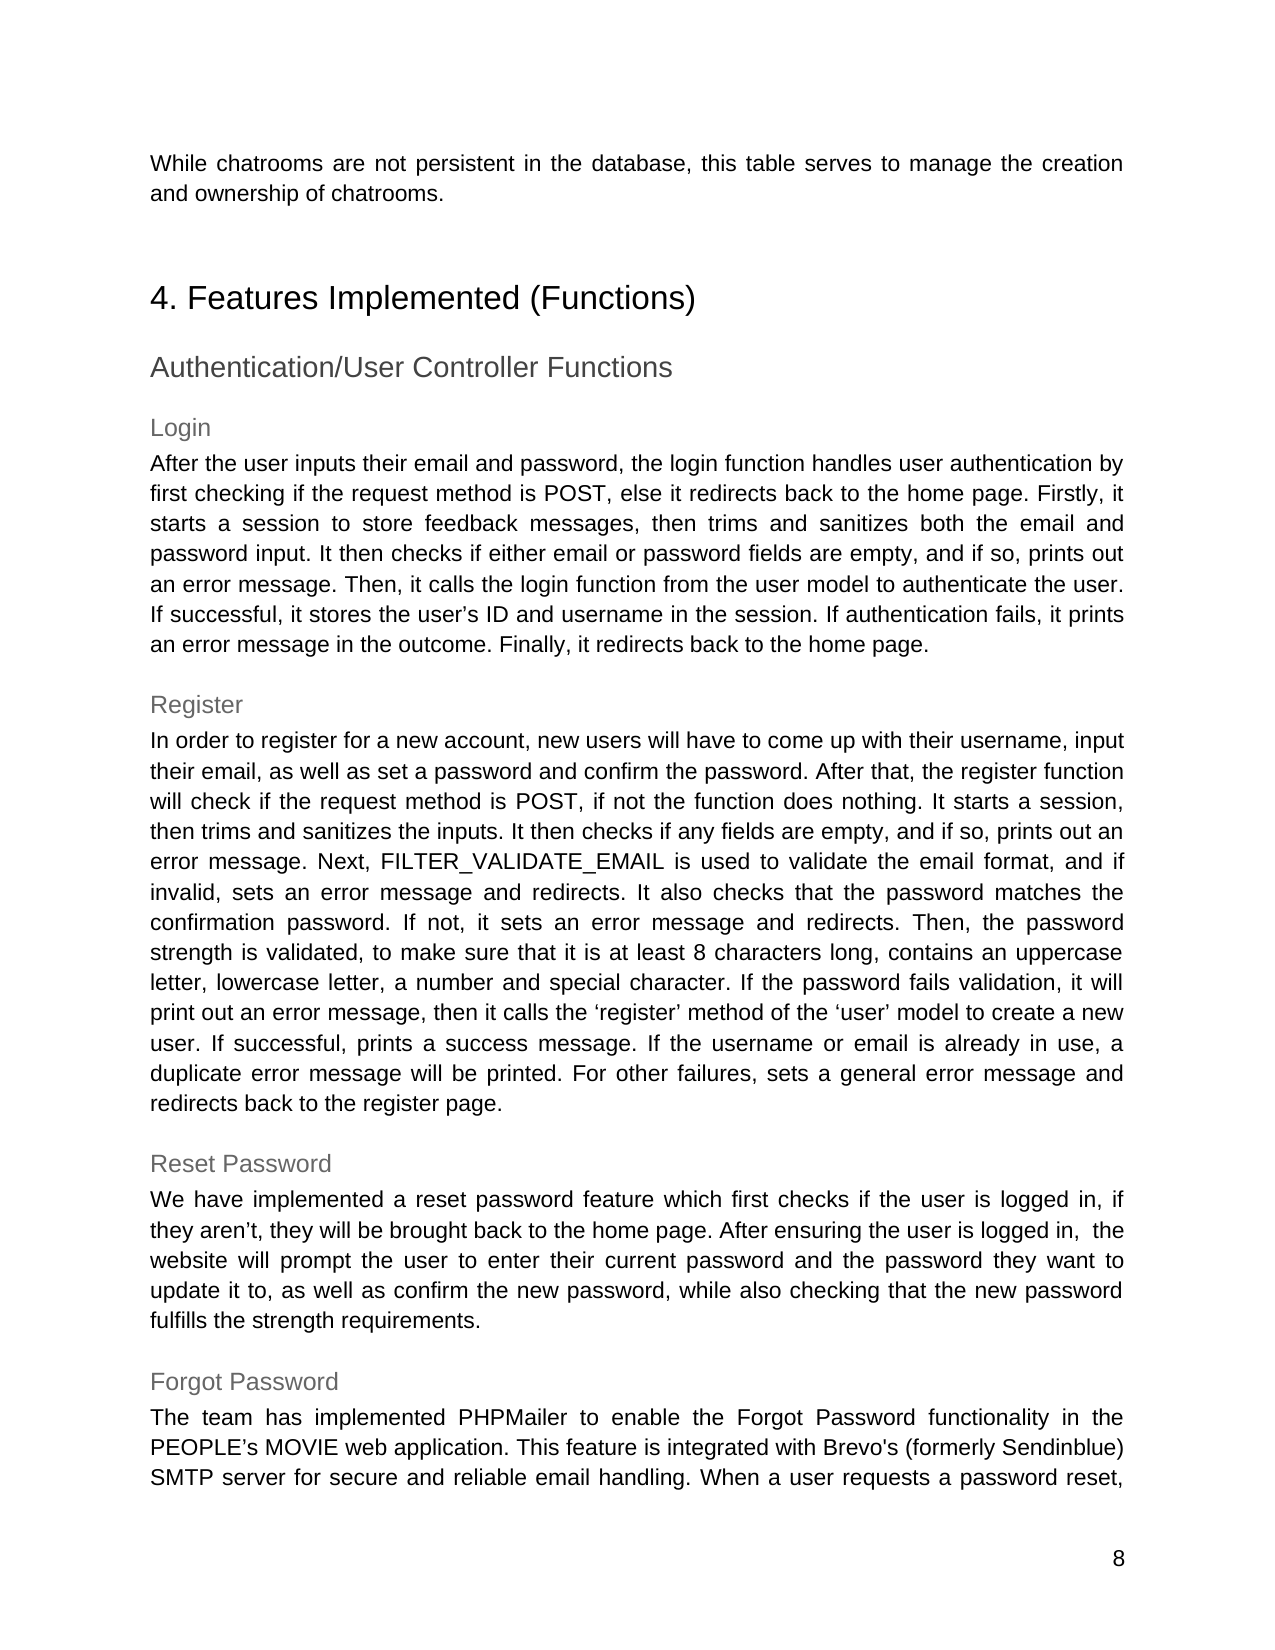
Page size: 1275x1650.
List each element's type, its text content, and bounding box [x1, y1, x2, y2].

text After the user inputs their email and password, the login function handles user authentication by first checking if the request method is POST, else it redirects back to the home page. Firstly, it starts a session to store feedback messages, then trims and sanitizes both the email and password input. It then checks if either email or password fields are empty, and if so, prints out an error message. Then, it calls the login function from the user model to authenticate the user. If successful, it stores the user’s ID and username in the session. If authentication fails, it prints an error message in the outcome. Finally, it redirects back to the home page. [150, 450, 1125, 657]
subtitle Login [150, 413, 1125, 441]
subtitle Register [150, 690, 1125, 719]
text We have implemented a reset password feature which first checks if the user is logged in, if they aren’t, they will be brought back to the home page. After ensuring the user is logged in, the website will prompt the user to enter their current password and the password they want to update it to, as well as confirm the new password, while also checking that the new password fulfills the strength requirements. [150, 1186, 1125, 1333]
text In order to register for a new account, new users will have to come up with their username, input their email, as well as set a password and confirm the password. After that, the register function will check if the request method is POST, if not the function does nothing. It starts a session, then trims and sanitizes the inputs. It then checks if any fields are empty, and if so, prints out an error message. Next, FILTER_VALIDATE_EMAIL is used to validate the email format, and if invalid, sets an error message and redirects. It also checks that the password matches the confirmation password. If not, it sets an error message and redirects. Then, the password strength is validated, to make sure that it is at least 8 characters long, contains an uppercase letter, lowercase letter, a number and special character. If the password fails validation, it will print out an error message, then it calls the ‘register’ method of the ‘user’ model to create a new user. If successful, prints a success message. If the username or email is already in use, a duplicate error message will be printed. For other failures, sets a general error message and redirects back to the register page. [150, 727, 1125, 1116]
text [150, 1404, 1125, 1490]
subtitle Reset Password [150, 1149, 1125, 1178]
subtitle Forgot Password [150, 1367, 1125, 1395]
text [150, 150, 1125, 207]
subtitle 4. Features Implemented (Functions) [150, 278, 1125, 317]
subtitle Authentication/User Controller Functions [150, 350, 1125, 383]
